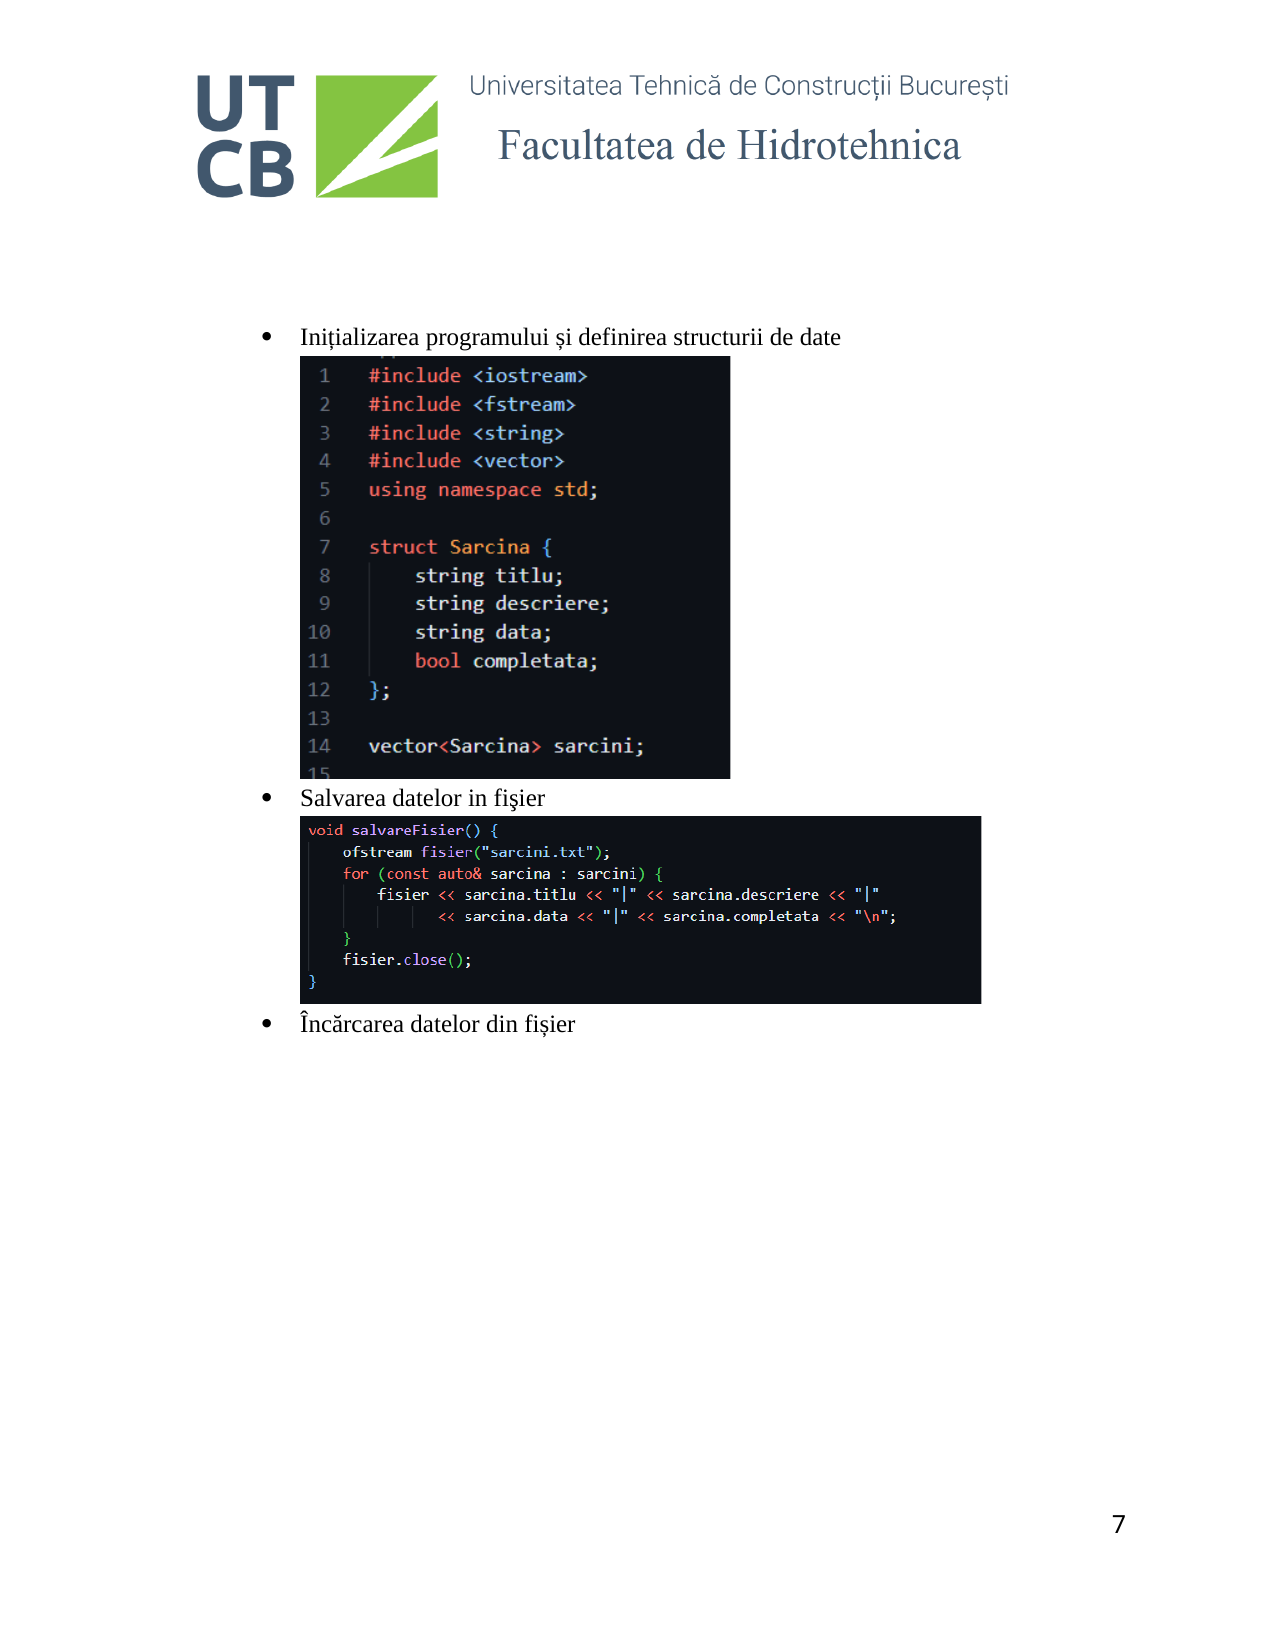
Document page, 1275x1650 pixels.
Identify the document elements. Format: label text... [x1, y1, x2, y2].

list Încărcarea datelor din fișier [262, 1009, 1125, 1037]
picture [300, 356, 731, 779]
picture [300, 816, 982, 1004]
picture [197, 75, 1078, 207]
list Salvarea datelor in fişier [262, 783, 1125, 812]
